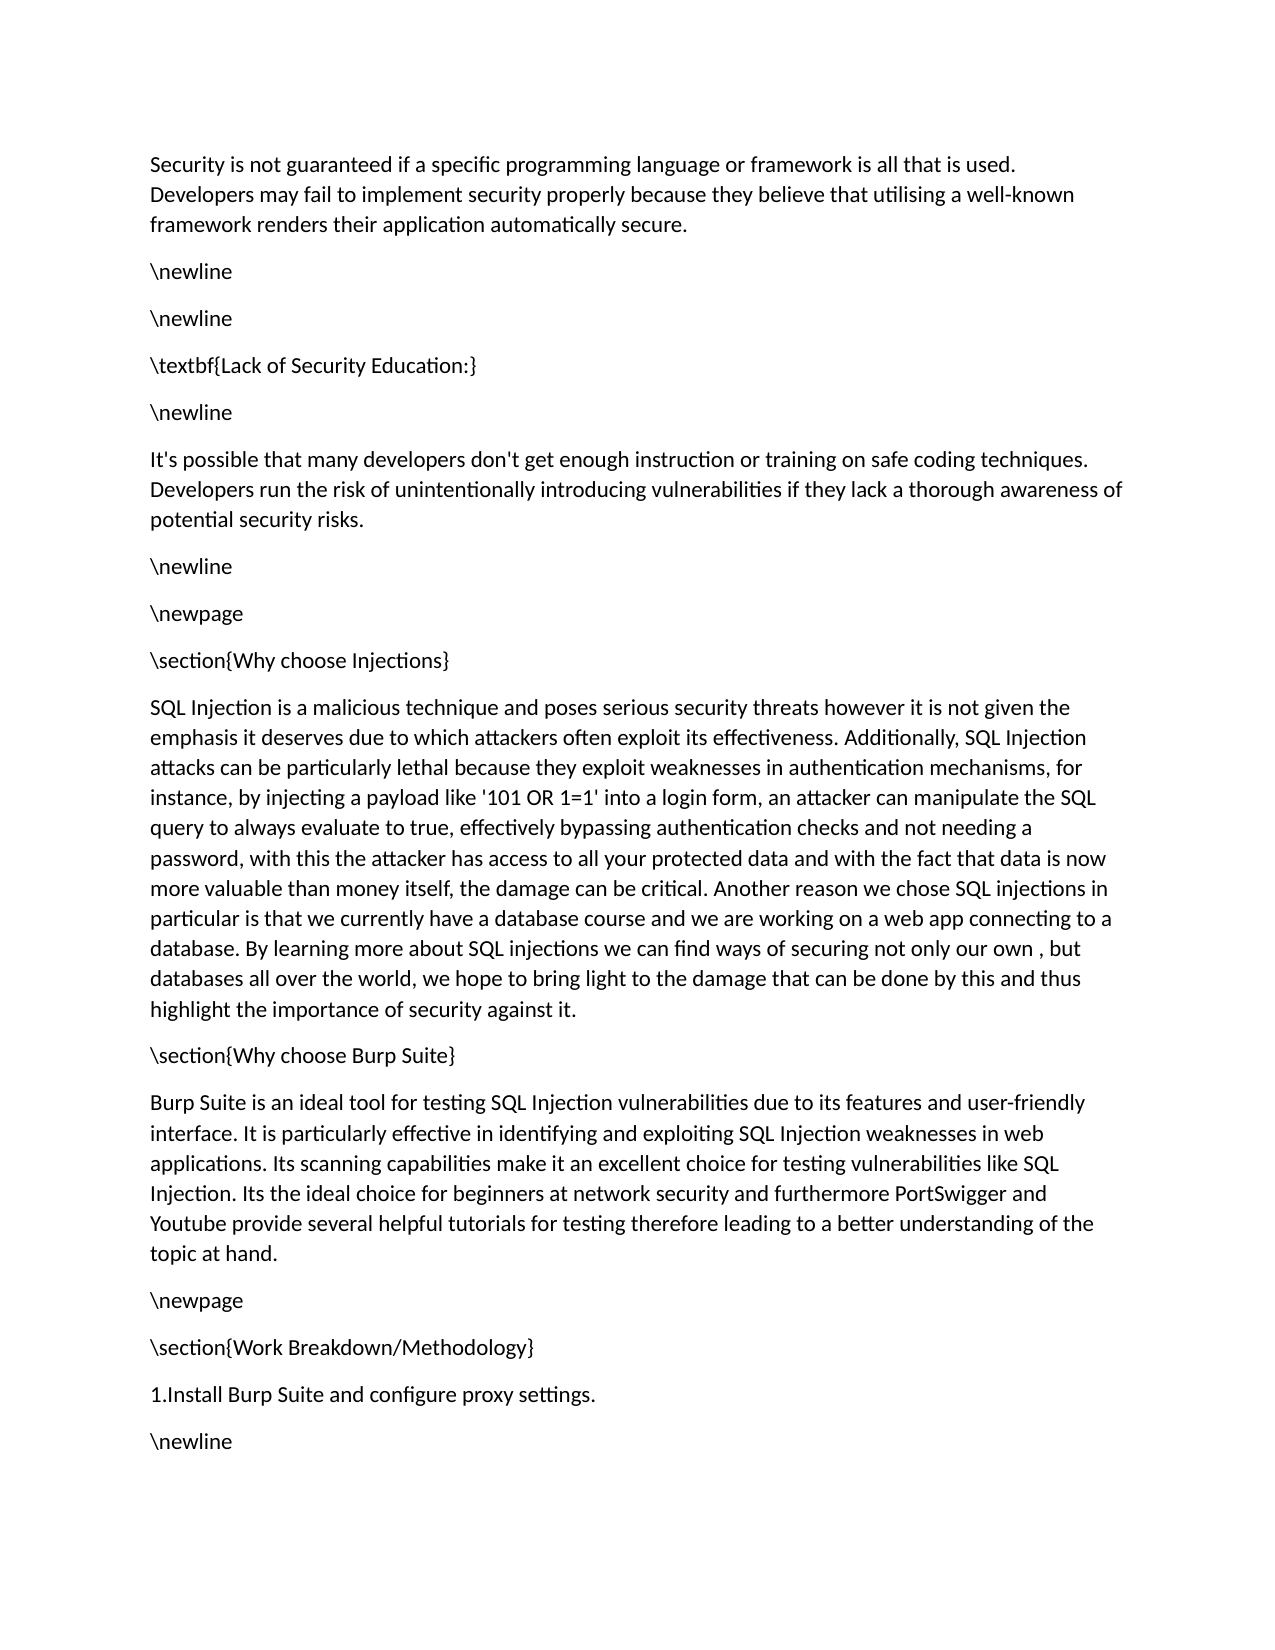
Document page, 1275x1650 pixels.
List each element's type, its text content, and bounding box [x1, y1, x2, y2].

text It's possible that many developers don't get enough instruction or training on safe coding techniques. Developers run the risk of unintentionally introducing vulnerabilities if they lack a thorough awareness of potential security risks. [150, 445, 1125, 533]
text \newline [150, 1427, 1125, 1455]
text \textbf{Lack of Security Education:} [150, 351, 1125, 379]
text \newline [150, 398, 1125, 426]
text SQL Injection is a malicious technique and poses serious security threats however it is not given the emphasis it deserves due to which attackers often exploit its effectiveness. Additionally, SQL Injection attacks can be particularly lethal because they exploit weaknesses in authentication mechanisms, for instance, by injecting a payload like '101 OR 1=1' into a login form, an attacker can manipulate the SQL query to always evaluate to true, effectively bypassing authentication checks and not needing a password, with this the attacker has access to all your protected data and with the fact that data is now more valuable than money itself, the damage can be critical. Another reason we chose SQL injections in particular is that we currently have a database course and we are working on a web app connecting to a database. By learning more about SQL injections we can find ways of securing not only our own , but databases all over the world, we hope to bring light to the damage that can be done by this and thus highlight the importance of security against it. [150, 693, 1125, 1023]
text \newline [150, 552, 1125, 580]
text \newline [150, 304, 1125, 332]
text Security is not guaranteed if a specific programming language or framework is all that is used. Developers may fail to implement security properly because they believe that utilising a well-known framework renders their application automatically secure. [150, 150, 1125, 238]
text 1.Install Burp Suite and configure proxy settings. [150, 1380, 1125, 1408]
text \section{Work Breakdown/Methodology} [150, 1333, 1125, 1361]
text \newpage [150, 599, 1125, 627]
text Burp Suite is an ideal tool for testing SQL Injection vulnerabilities due to its features and user-friendly interface. It is particularly effective in identifying and exploiting SQL Injection weaknesses in web applications. Its scanning capabilities make it an excellent choice for testing vulnerabilities like SQL Injection. Its the ideal choice for beginners at network security and furthermore PortSwigger and Youtube provide several helpful tutorials for testing therefore leading to a better understanding of the topic at hand. [150, 1088, 1125, 1268]
text \newpage [150, 1286, 1125, 1314]
text \newline [150, 257, 1125, 285]
text \section{Why choose Burp Suite} [150, 1042, 1125, 1070]
text \section{Why choose Injections} [150, 646, 1125, 674]
